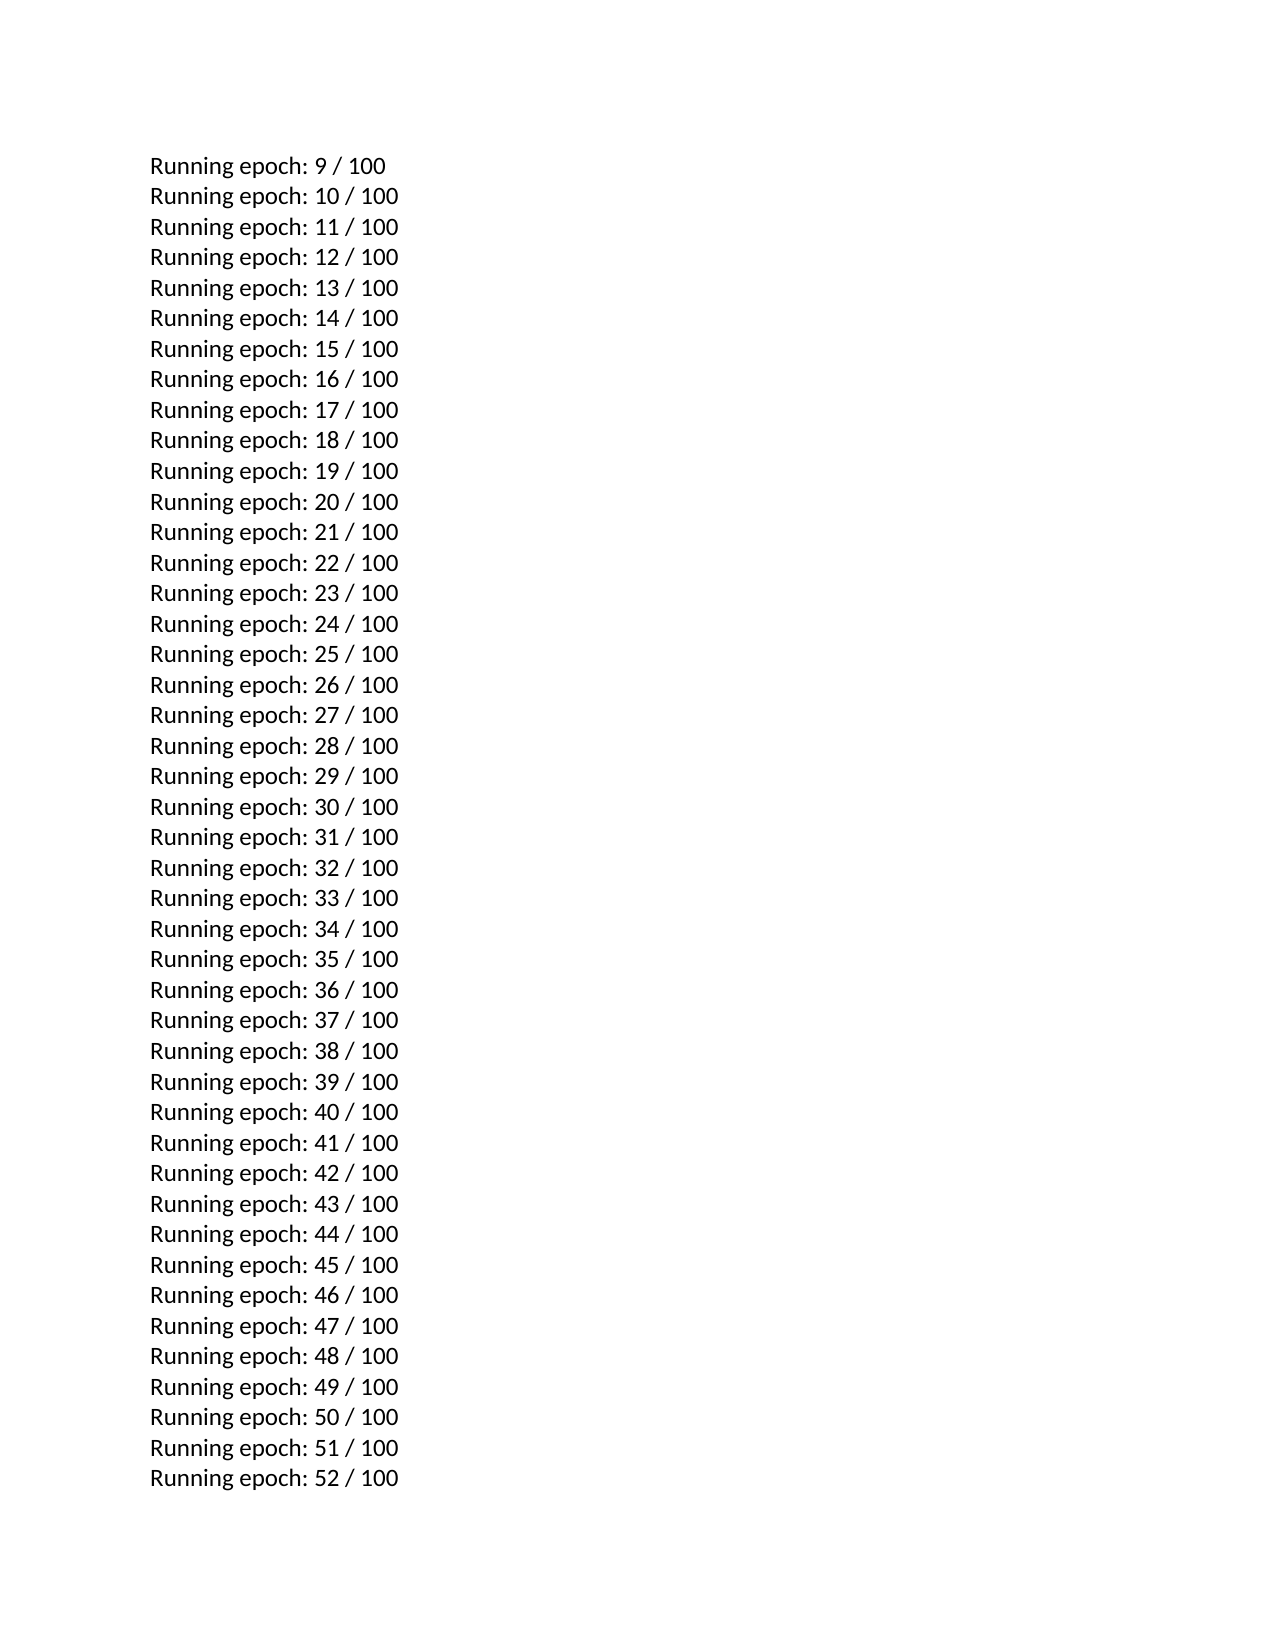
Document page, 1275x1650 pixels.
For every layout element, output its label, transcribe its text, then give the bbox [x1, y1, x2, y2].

text Running epoch: 11 / 100 [150, 211, 1125, 242]
text Running epoch: 24 / 100 [150, 608, 1125, 638]
text Running epoch: 51 / 100 [150, 1432, 1125, 1462]
text Running epoch: 39 / 100 [150, 1066, 1125, 1096]
text Running epoch: 10 / 100 [150, 181, 1125, 211]
text Running epoch: 36 / 100 [150, 974, 1125, 1004]
text Running epoch: 13 / 100 [150, 272, 1125, 303]
text Running epoch: 23 / 100 [150, 577, 1125, 608]
text Running epoch: 37 / 100 [150, 1004, 1125, 1035]
text Running epoch: 47 / 100 [150, 1310, 1125, 1340]
text Running epoch: 16 / 100 [150, 364, 1125, 394]
text Running epoch: 32 / 100 [150, 852, 1125, 882]
text Running epoch: 29 / 100 [150, 760, 1125, 791]
text Running epoch: 25 / 100 [150, 638, 1125, 669]
text Running epoch: 48 / 100 [150, 1340, 1125, 1371]
text Running epoch: 33 / 100 [150, 882, 1125, 913]
text Running epoch: 34 / 100 [150, 913, 1125, 943]
text Running epoch: 9 / 100 [150, 150, 1125, 181]
text Running epoch: 49 / 100 [150, 1371, 1125, 1401]
text Running epoch: 21 / 100 [150, 516, 1125, 547]
text Running epoch: 28 / 100 [150, 730, 1125, 760]
text Running epoch: 42 / 100 [150, 1157, 1125, 1188]
text Running epoch: 52 / 100 [150, 1462, 1125, 1493]
text Running epoch: 20 / 100 [150, 486, 1125, 516]
text Running epoch: 40 / 100 [150, 1096, 1125, 1127]
text Running epoch: 17 / 100 [150, 394, 1125, 425]
text Running epoch: 35 / 100 [150, 943, 1125, 974]
text Running epoch: 31 / 100 [150, 821, 1125, 852]
text Running epoch: 15 / 100 [150, 333, 1125, 364]
text Running epoch: 30 / 100 [150, 791, 1125, 821]
text Running epoch: 44 / 100 [150, 1218, 1125, 1249]
text Running epoch: 26 / 100 [150, 669, 1125, 699]
text Running epoch: 46 / 100 [150, 1279, 1125, 1310]
text Running epoch: 22 / 100 [150, 547, 1125, 577]
text Running epoch: 12 / 100 [150, 242, 1125, 272]
text Running epoch: 38 / 100 [150, 1035, 1125, 1066]
text Running epoch: 45 / 100 [150, 1249, 1125, 1279]
text Running epoch: 50 / 100 [150, 1401, 1125, 1432]
text Running epoch: 14 / 100 [150, 303, 1125, 333]
text Running epoch: 27 / 100 [150, 699, 1125, 730]
text Running epoch: 41 / 100 [150, 1127, 1125, 1157]
text Running epoch: 43 / 100 [150, 1188, 1125, 1218]
text Running epoch: 18 / 100 [150, 425, 1125, 455]
text Running epoch: 19 / 100 [150, 455, 1125, 486]
